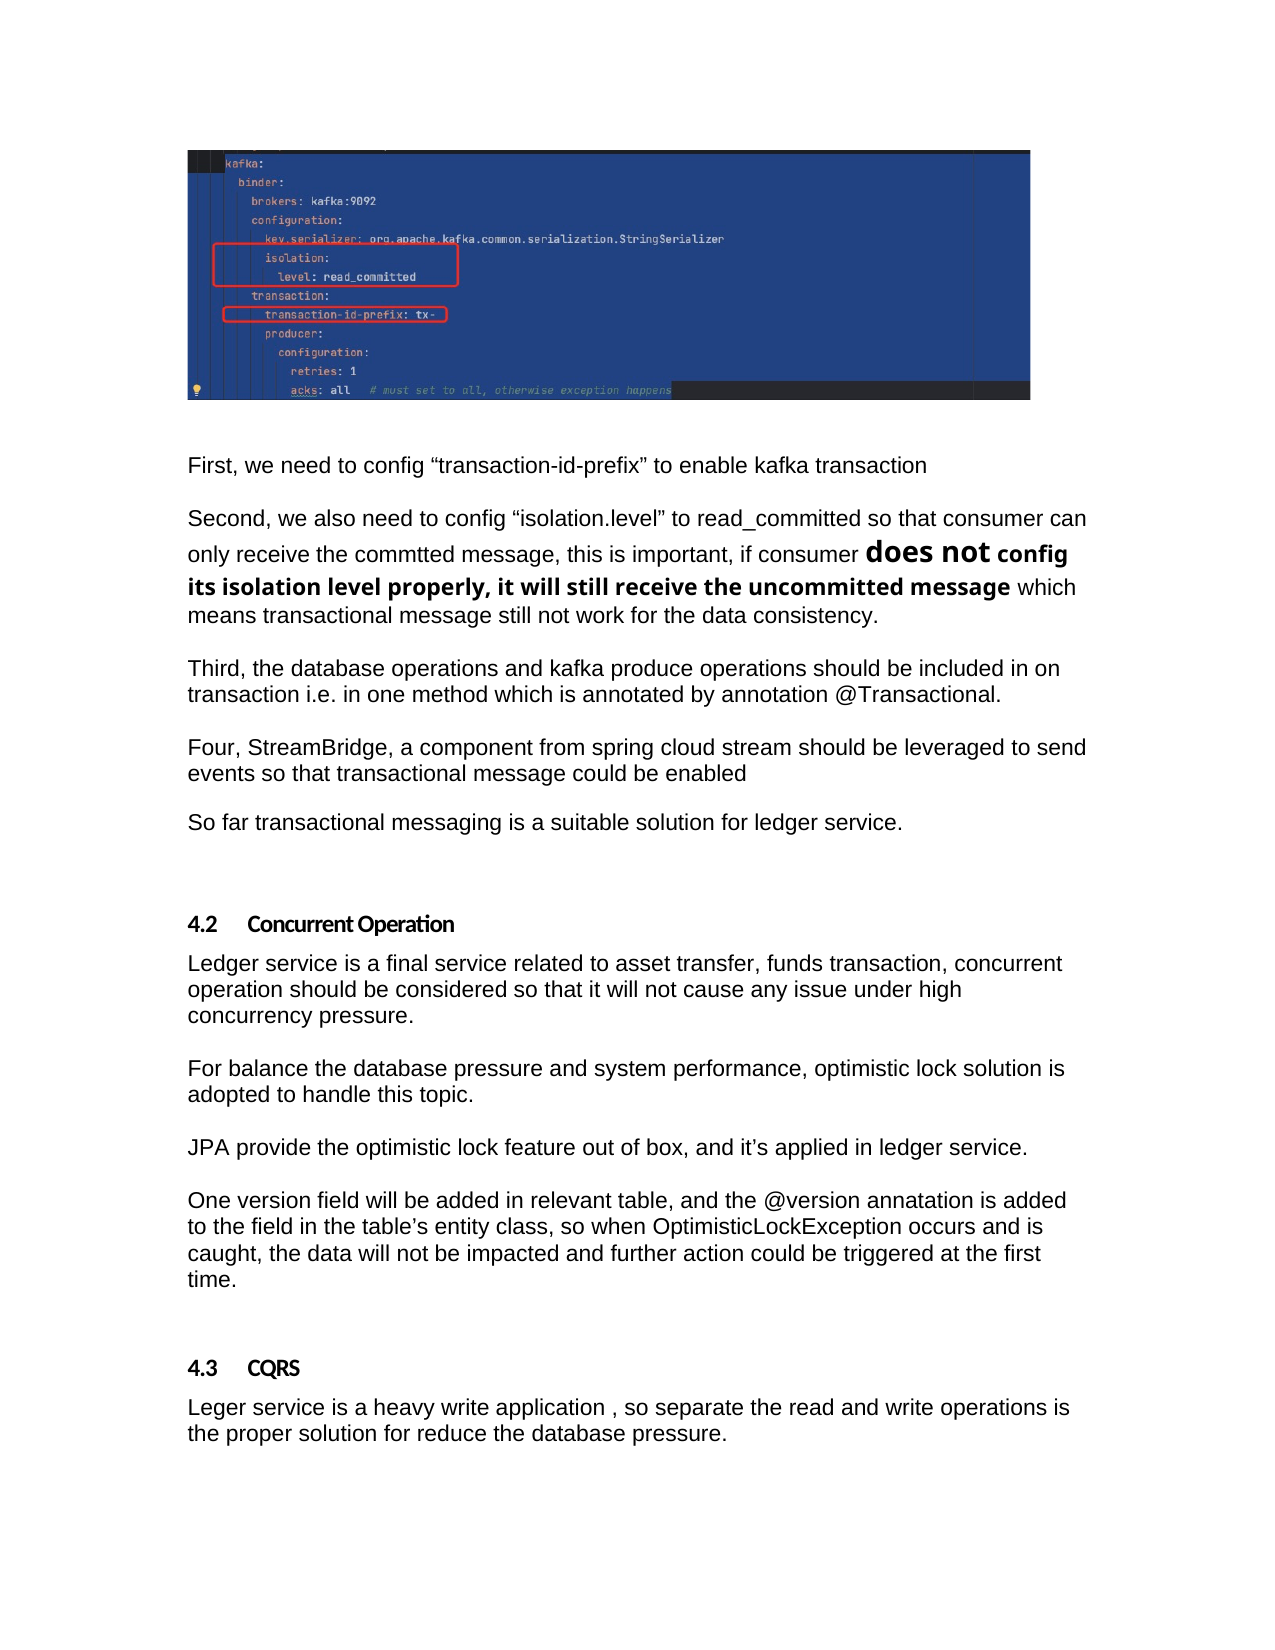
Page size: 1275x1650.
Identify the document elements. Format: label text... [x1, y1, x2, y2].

text Leger service is a heavy write application , so separate the read and write operations is the proper solution for reduce the database pressure. [187, 1393, 1087, 1446]
picture [187, 150, 1031, 400]
text Four, StreamBridge, a component from spring cloud stream should be leveraged to send events so that transactional message could be enabled [187, 734, 1087, 786]
text So far transactional messaging is a suitable solution for ledger service. [187, 809, 1087, 836]
text Second, we also need to config “isolation.level” to read_committed so that consumer can only receive the commtted message, this is important, if consumer does not config its isolation level properly, it will still receive the uncommitted message which means transactional message still not work for the data consistency. [187, 505, 1087, 628]
text First, we need to config “transaction-id-prefix” to enable kafka transaction [187, 452, 1087, 478]
subtitle CQRS [187, 1356, 1087, 1381]
text For balance the database pressure and system performance, optimistic lock solution is adopted to handle this topic. [187, 1055, 1087, 1108]
text One version field will be added in relevant table, and the @version annatation is added to the field in the table’s entity class, so when OptimisticLockException occurs and is caught, the data will not be impacted and further action could be triggered at the first time. [187, 1187, 1087, 1292]
text Ledger service is a final service related to asset transfer, funds transaction, concurrent operation should be considered so that it will not cause any issue under high concurrency pressure. [187, 949, 1087, 1029]
text JPA provide the optimistic lock feature out of box, and it’s applied in ledger service. [187, 1134, 1087, 1160]
text Third, the database operations and kafka produce operations should be included in on transaction i.e. in one method which is annotated by annotation @Transactional. [187, 655, 1087, 707]
subtitle Concurrent Operation [187, 912, 1087, 937]
